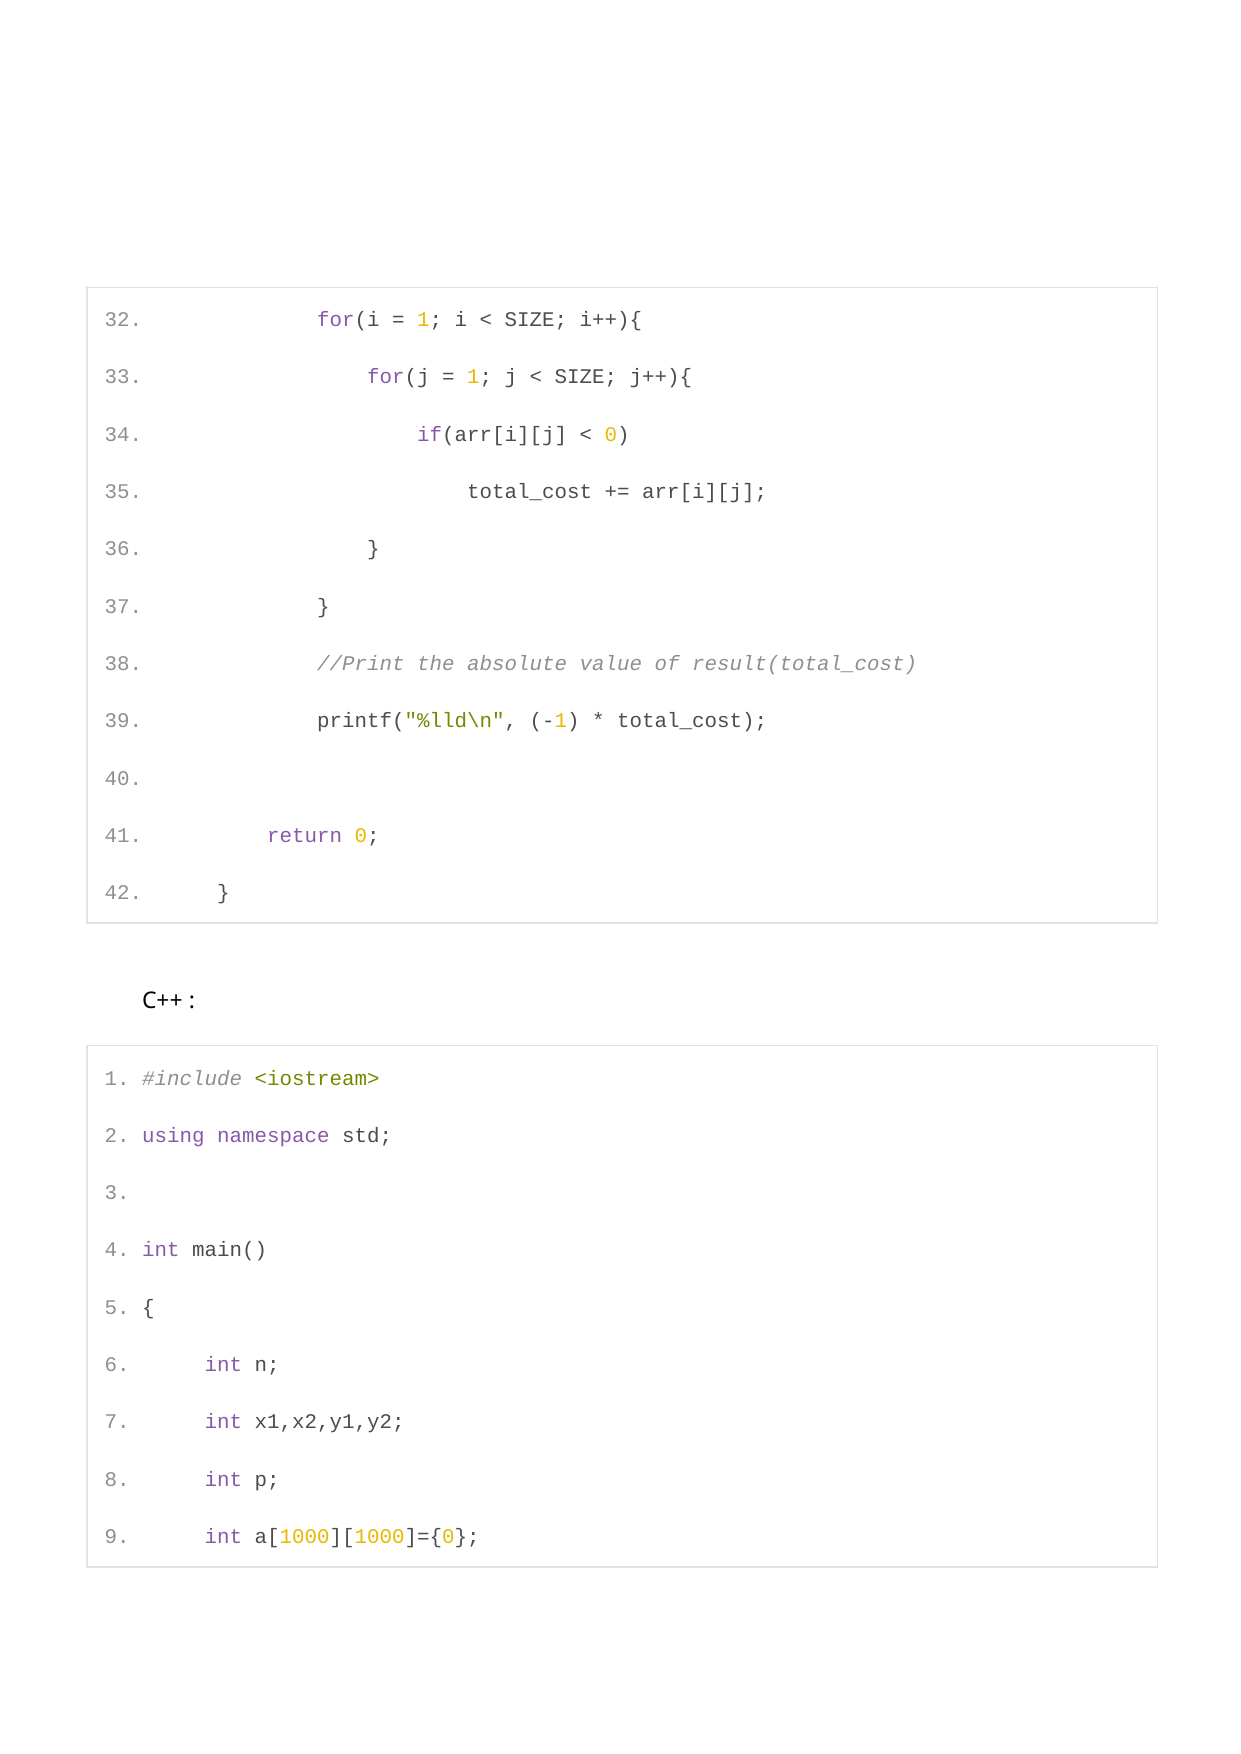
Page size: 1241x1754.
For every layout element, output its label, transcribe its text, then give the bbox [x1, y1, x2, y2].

list int p; [88, 1446, 1157, 1492]
list } [88, 516, 1157, 562]
list return 0; [88, 802, 1157, 848]
list int x1,x2,y1,y2; [88, 1388, 1157, 1435]
list #include <iostream> [88, 1046, 1157, 1091]
list int main() [88, 1217, 1157, 1263]
list //Print the absolute value of result(total_cost) [88, 630, 1157, 677]
list int a[1000][1000]={0}; [88, 1503, 1157, 1566]
list { [88, 1274, 1157, 1320]
list for(i = 1; i < SIZE; i++){ [88, 288, 1157, 333]
list int n; [88, 1331, 1157, 1378]
list using namespace std; [88, 1102, 1157, 1148]
list for(j = 1; j < SIZE; j++){ [88, 344, 1157, 390]
list } [88, 859, 1157, 922]
list } [88, 573, 1157, 619]
list if(arr[i][j] < 0) [88, 401, 1157, 447]
text C++ : [142, 984, 1140, 1016]
list total_cost += arr[i][j]; [88, 458, 1157, 505]
list printf("%lld\n", (-1) * total_cost); [88, 687, 1157, 734]
